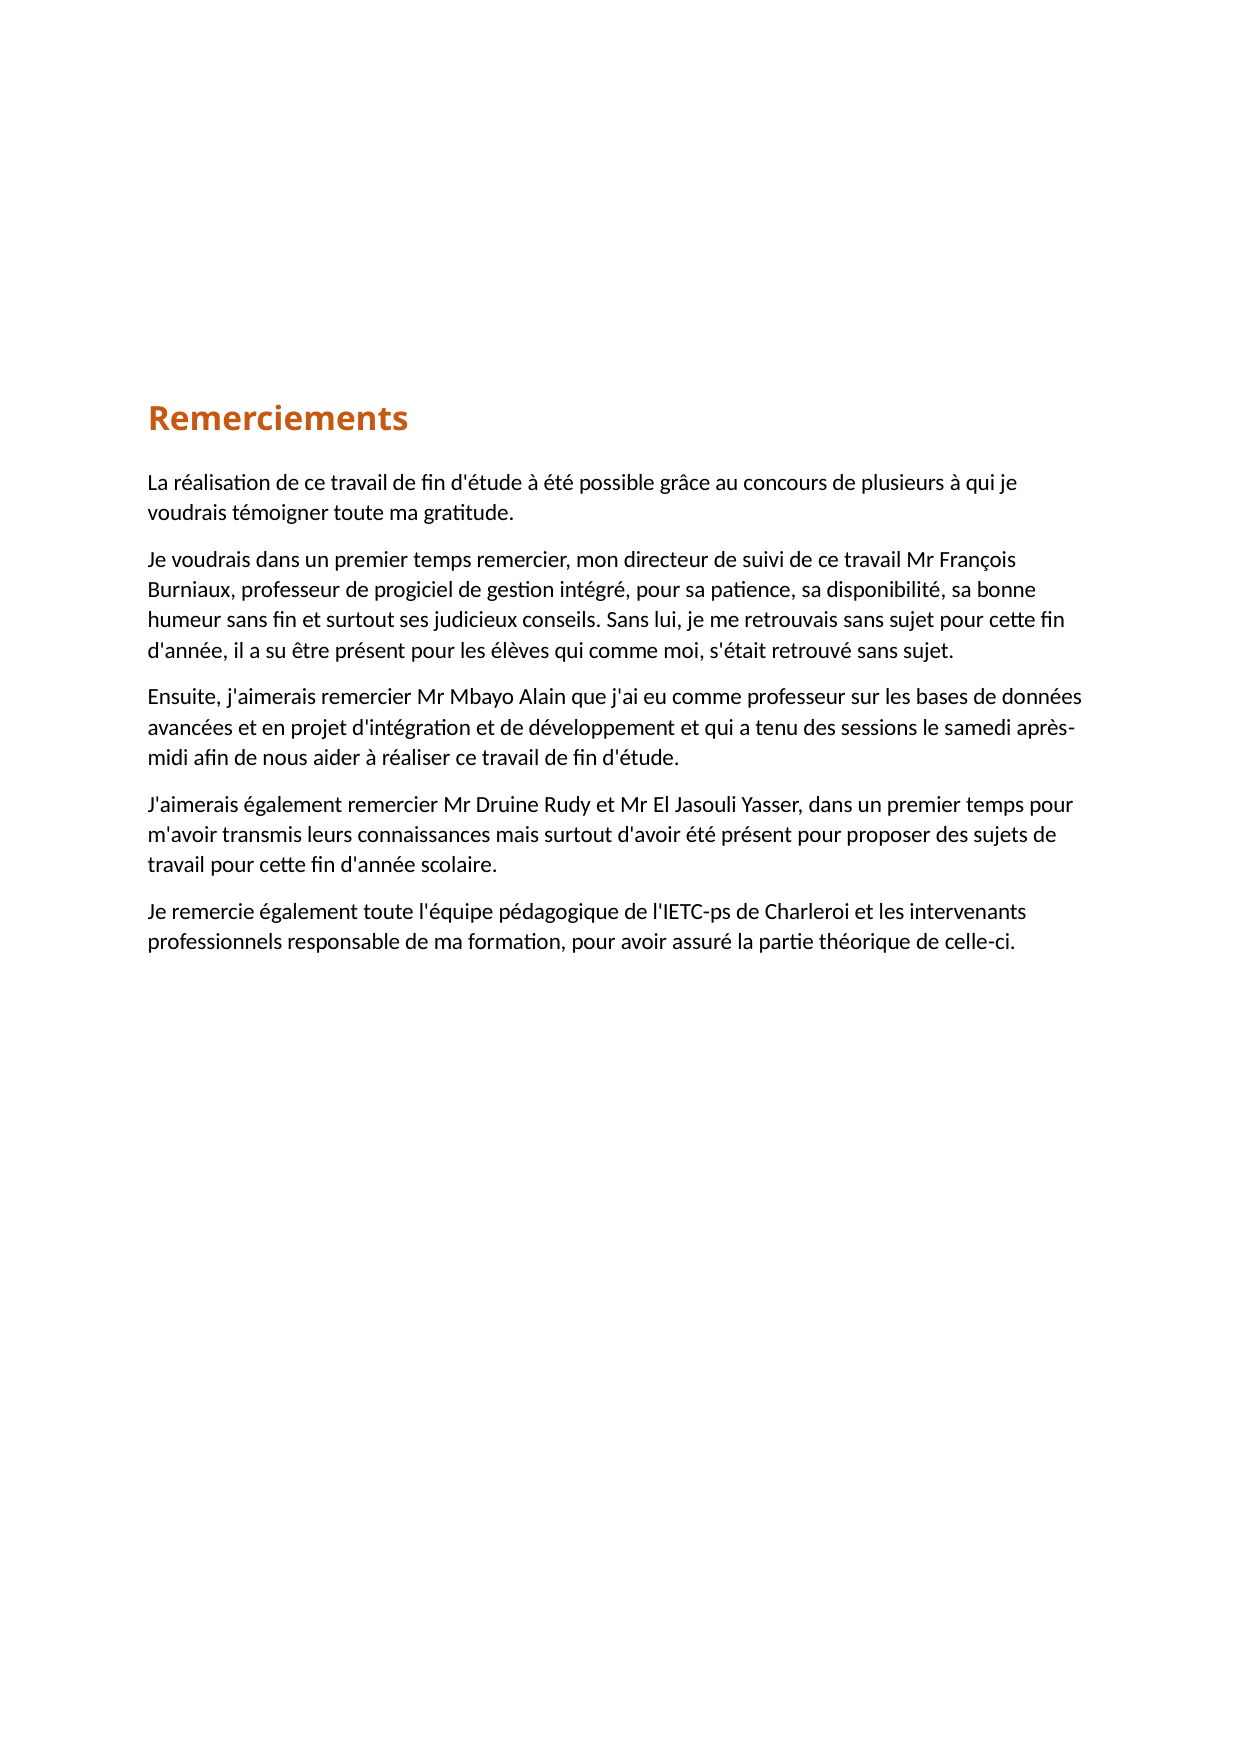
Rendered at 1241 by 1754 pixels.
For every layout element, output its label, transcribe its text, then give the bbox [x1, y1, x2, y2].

subtitle Remerciements [148, 394, 1093, 440]
